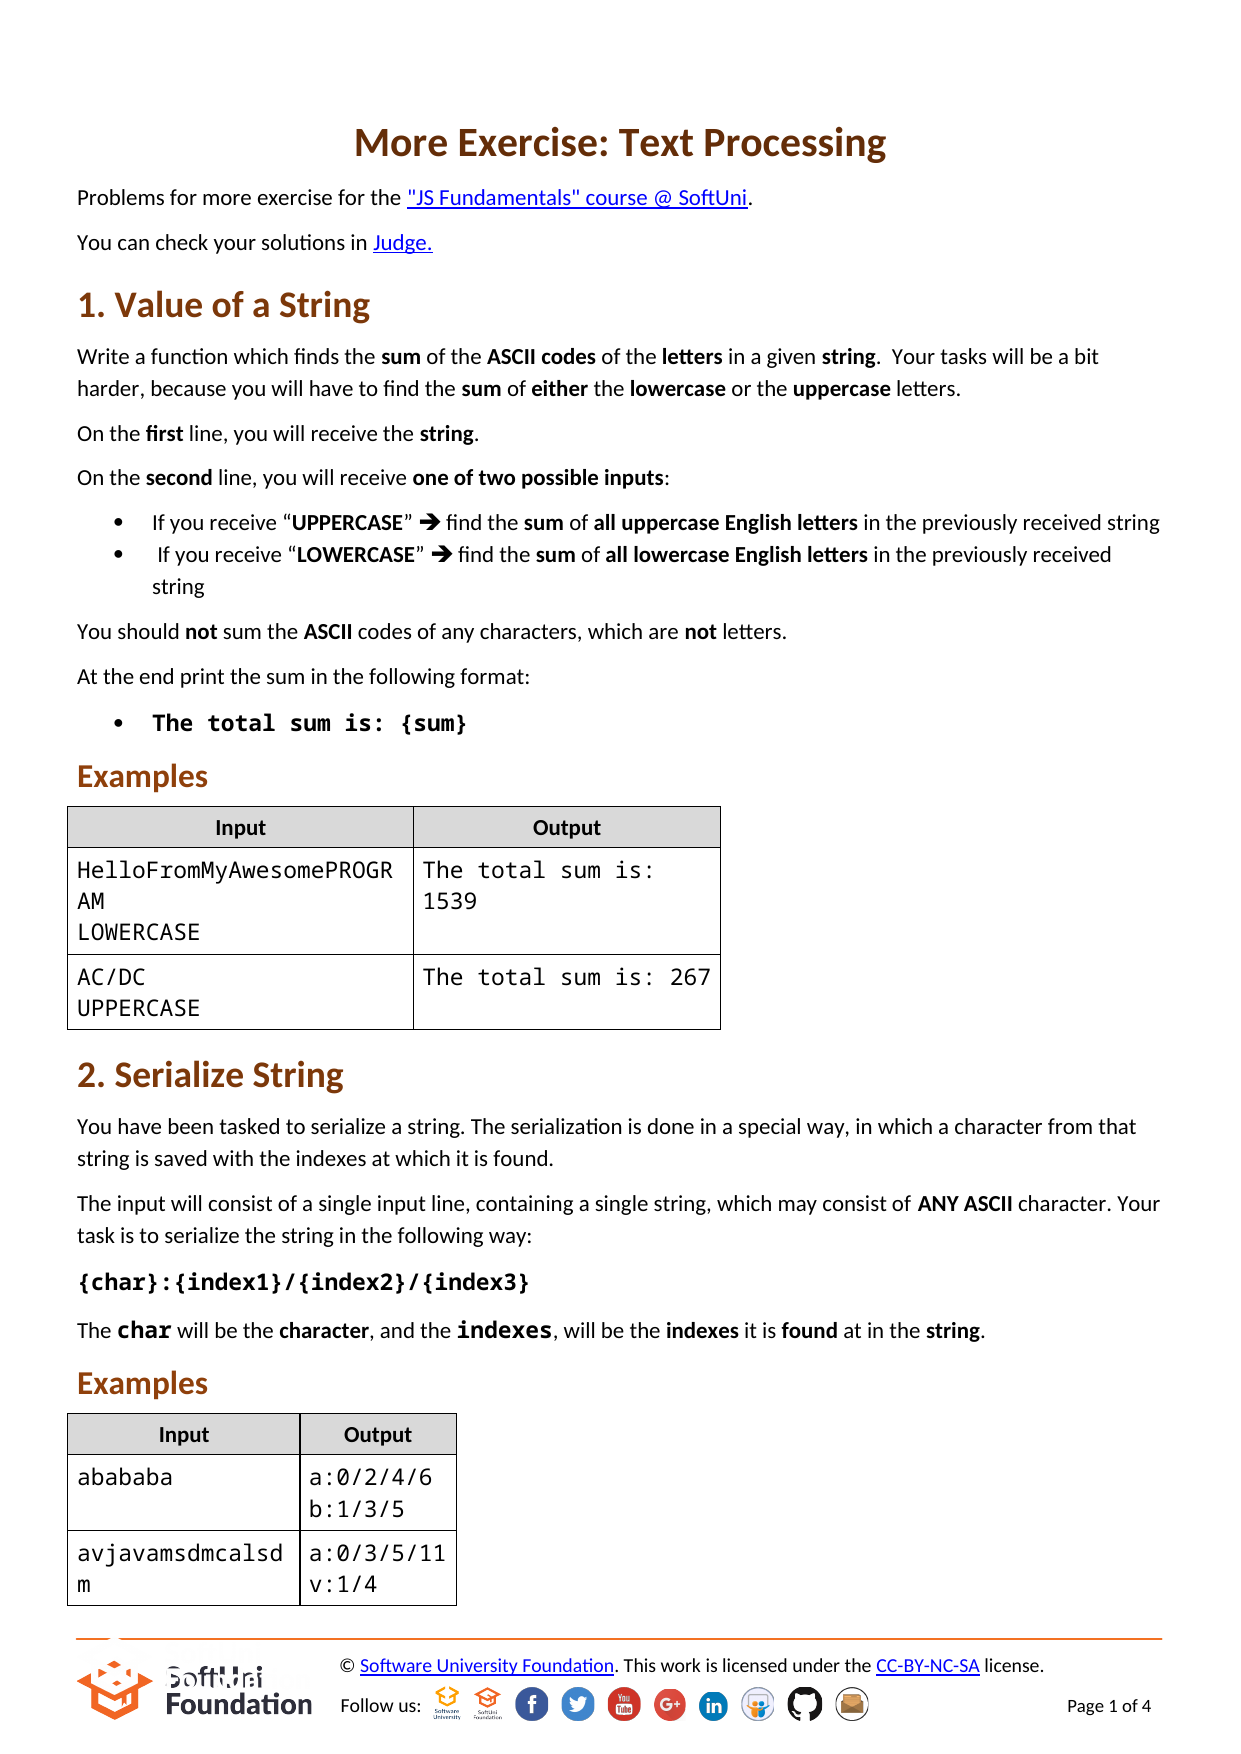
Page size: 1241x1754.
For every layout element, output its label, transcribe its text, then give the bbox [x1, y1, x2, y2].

table_cell avjavamsdmcalsdm [68, 1531, 299, 1605]
picture [699, 1692, 705, 1700]
text Problems for more exercise for the "JS Fundamentals" course @ SoftUni. [77, 183, 1163, 211]
table_cell The total sum is: 267 [414, 955, 720, 1029]
text You have been tasked to serialize a string. The serialization is done in a special way, in which a character from that string is saved with the indexes at which it is found. [77, 1112, 1163, 1172]
text On the second line, you will receive one of two possible inputs: [77, 463, 1163, 491]
list If you receive “UPPERCASE” find the sum of all uppercase English letters in the previously received string [114, 508, 1163, 536]
text You can check your solutions in Judge. [77, 228, 1163, 256]
table_cell HelloFromMyAwesomePROGRAM LOWERCASE [68, 848, 413, 953]
text {char}:{index1}/{index2}/{index3} [77, 1266, 1163, 1297]
text At the end print the sum in the following format: [77, 662, 1163, 690]
picture [561, 1687, 595, 1721]
subtitle Examples [77, 1362, 1163, 1403]
picture [607, 1687, 641, 1721]
picture [835, 1687, 869, 1721]
table_cell abababa [68, 1455, 299, 1530]
table_cell a:0/2/4/6 b:1/3/5 [301, 1455, 456, 1530]
table_header Output [301, 1414, 456, 1454]
table_cell AC/DC UPPERCASE [68, 955, 413, 1029]
picture [433, 1686, 461, 1721]
picture [741, 1687, 774, 1721]
list If you receive “LOWERCASE” find the sum of all lowercase English letters in the previously received string [114, 540, 1163, 600]
picture [515, 1687, 549, 1721]
text You should not sum the ASCII codes of any characters, which are not letters. [77, 617, 1163, 645]
subtitle More Exercise: Text Processing [77, 116, 1163, 167]
picture [722, 1692, 728, 1700]
picture [720, 1712, 728, 1721]
subtitle Examples [77, 755, 1163, 796]
picture [473, 1687, 502, 1721]
list The total sum is: {sum} [114, 706, 1163, 738]
text Write a function which finds the sum of the ASCII codes of the letters in a given string. Your tasks will be a bit harder, because you will have to find the sum of either the lowercase or the uppercase letters. [77, 342, 1163, 402]
table_header Input [68, 1414, 299, 1454]
subtitle Value of a String [77, 281, 1163, 327]
text On the first line, you will receive the string. [77, 419, 1163, 447]
text The input will consist of a single input line, containing a single string, which may consist of ANY ASCII character. Your task is to serialize the string in the following way: [77, 1189, 1163, 1249]
table_cell The total sum is: 1539 [414, 848, 720, 953]
picture [787, 1687, 823, 1721]
picture [712, 1703, 721, 1712]
text The char will be the character, and the indexes, will be the indexes it is found at in the string. [77, 1314, 1163, 1345]
subtitle Serialize String [77, 1051, 1163, 1097]
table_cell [301, 1531, 456, 1605]
picture [654, 1689, 686, 1721]
picture [76, 1636, 312, 1720]
table_header Input [68, 807, 413, 847]
table_header Output [414, 807, 720, 847]
picture [699, 1712, 707, 1721]
